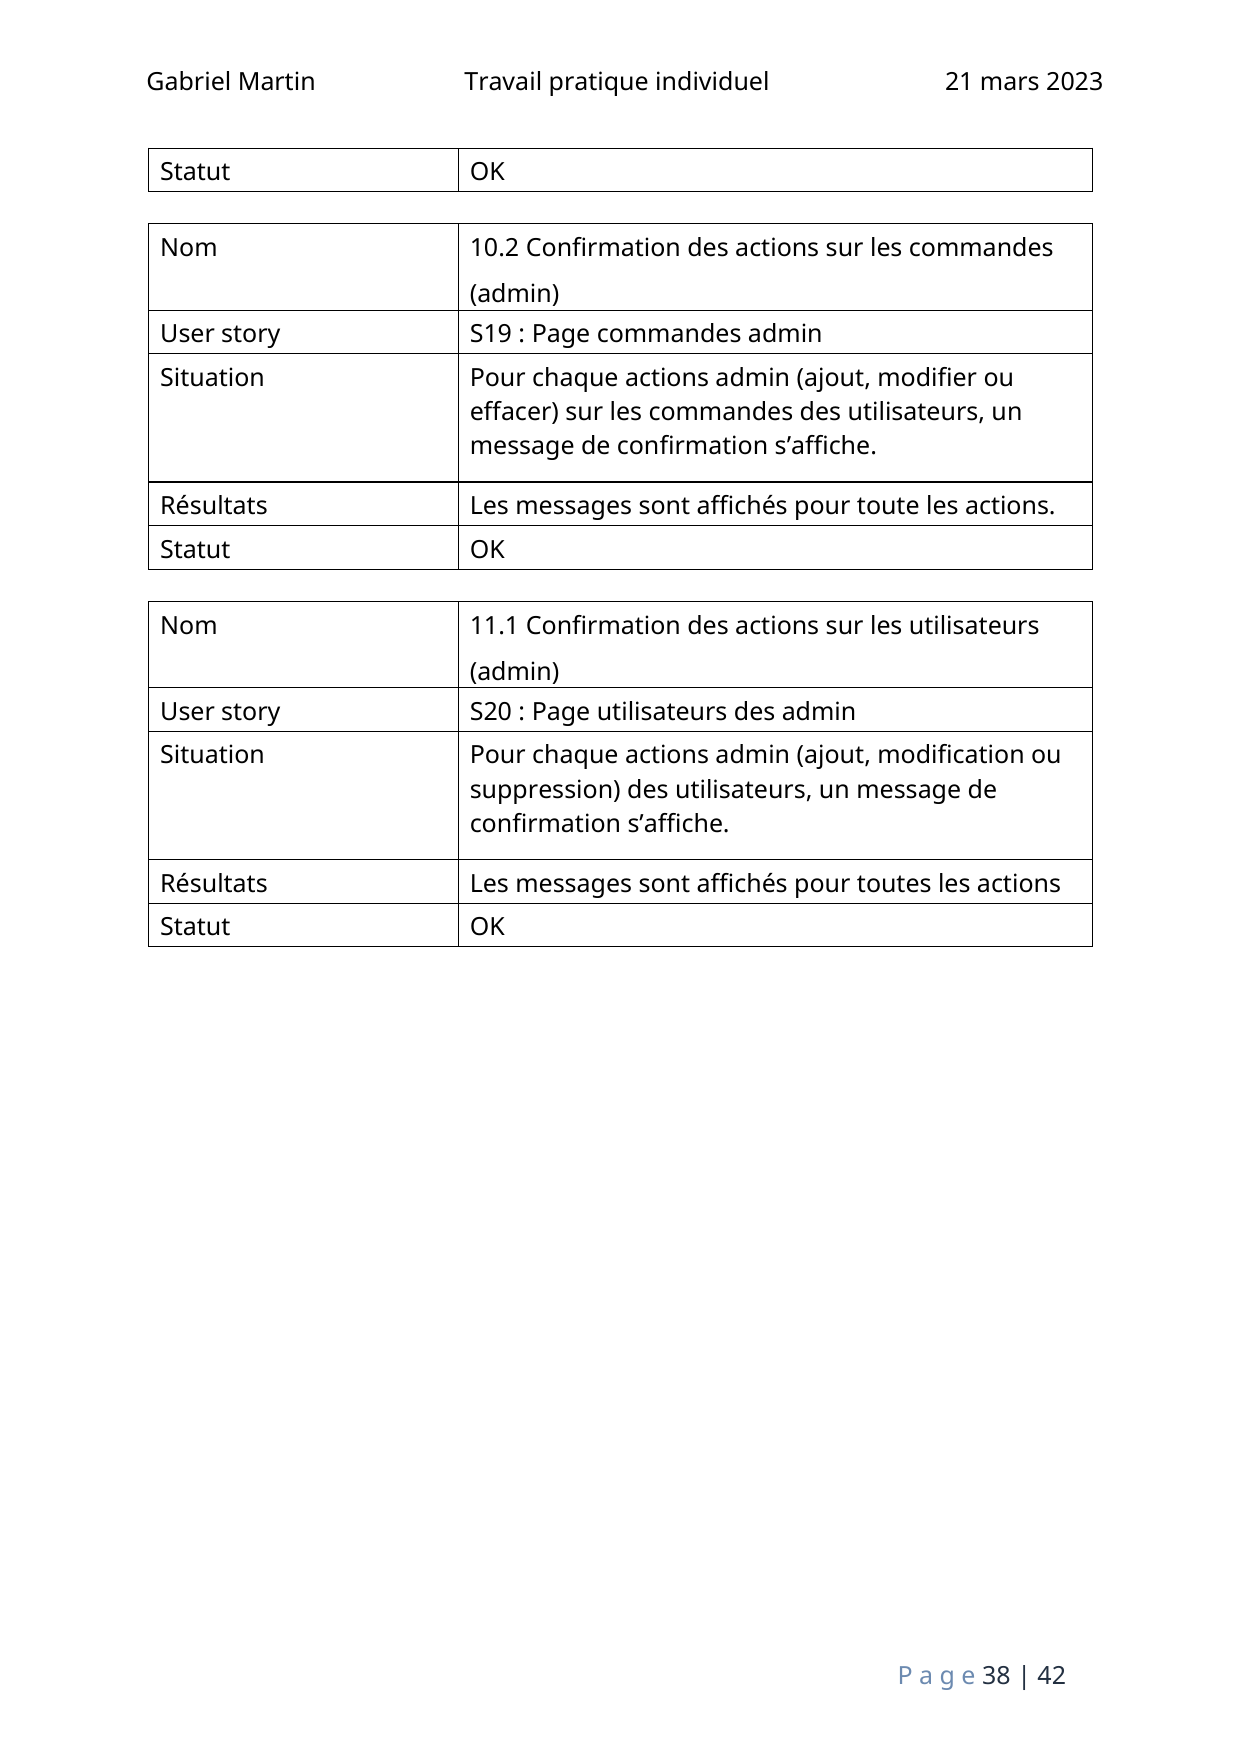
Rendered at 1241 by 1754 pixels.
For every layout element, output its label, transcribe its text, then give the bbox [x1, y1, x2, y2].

table_cell S20 : Page utilisateurs des admin [459, 688, 1092, 731]
table_cell Situation [149, 732, 458, 859]
table_cell Situation [149, 354, 458, 481]
table_header 10.2 Confirmation des actions sur les commandes (admin) [459, 224, 1092, 310]
table_cell Les messages sont affichés pour toute les actions. [459, 483, 1092, 525]
table_cell Pour chaque actions admin (ajout, modification ou suppression) des utilisateurs, un message de confirmation s’affiche. [459, 732, 1092, 859]
table_cell Statut [149, 526, 458, 568]
table_cell OK [459, 149, 1092, 191]
table_cell User story [149, 311, 458, 353]
table_header Nom [149, 602, 458, 687]
table_header 11.1 Confirmation des actions sur les utilisateurs (admin) [459, 602, 1092, 687]
table_cell OK [459, 904, 1092, 946]
table_cell S19 : Page commandes admin [459, 311, 1092, 353]
table_cell OK [459, 526, 1092, 568]
table_cell Résultats [149, 483, 458, 525]
table_cell Pour chaque actions admin (ajout, modifier ou effacer) sur les commandes des utilisateurs, un message de confirmation s’affiche. [459, 354, 1092, 481]
table_cell Résultats [149, 860, 458, 903]
table_cell User story [149, 688, 458, 731]
table_cell Les messages sont affichés pour toutes les actions [459, 860, 1092, 903]
table_header Nom [149, 224, 458, 310]
table_cell Statut [149, 904, 458, 946]
table_cell Statut [149, 149, 458, 191]
